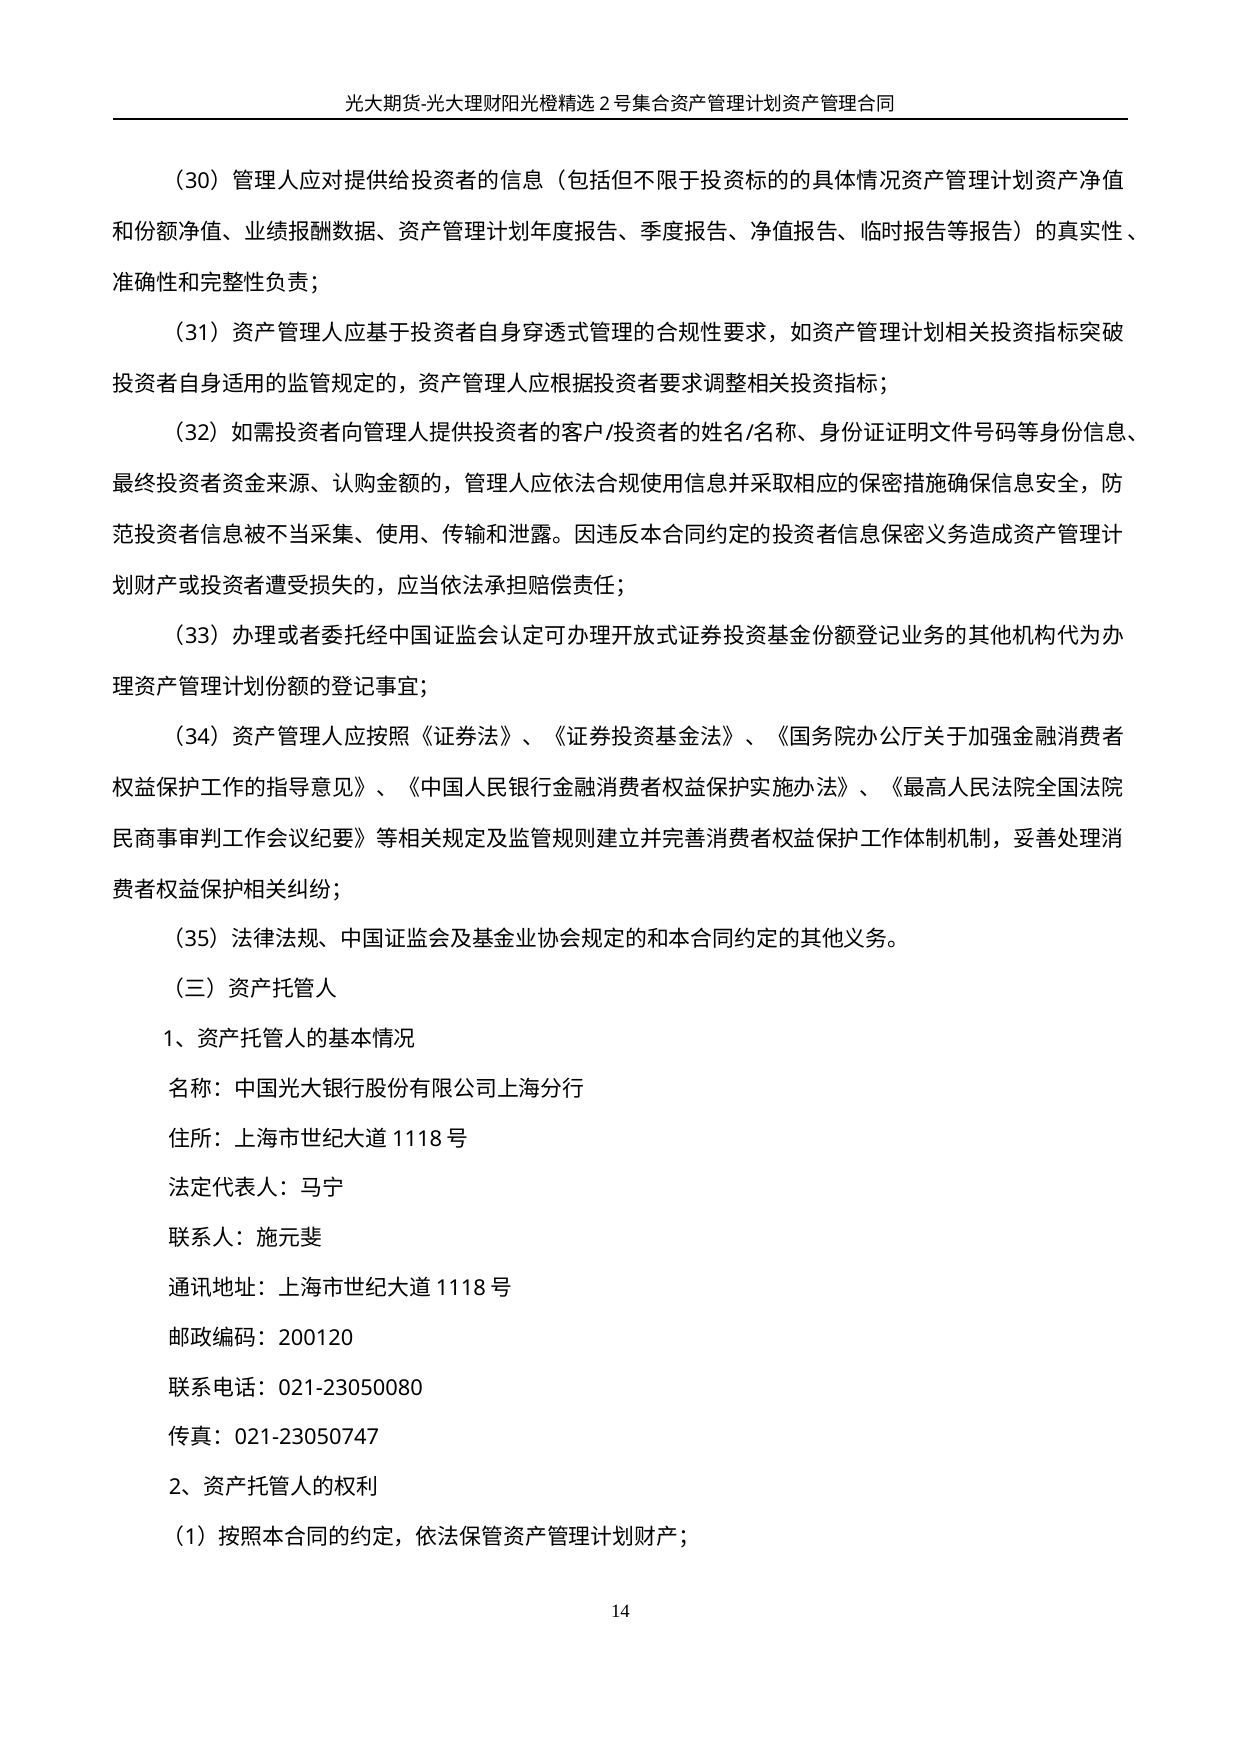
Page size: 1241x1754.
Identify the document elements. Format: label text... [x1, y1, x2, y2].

text 通讯地址：上海市世纪大道1118号 [112, 1269, 1128, 1303]
text 1、资产托管人的基本情况 [112, 1020, 1128, 1054]
text （34）资产管理人应按照《证券法》、《证券投资基金法》、《国务院办公厅关于加强金融消费者权益保护工作的指导意见》、《中国人民银行金融消费者权益保护实施办法》、《最高人民法院全国法院民商事审判工作会议纪要》等相关规定及监管规则建立并完善消费者权益保护工作体制机制，妥善处理消费者权益保护相关纠纷； [112, 718, 1128, 904]
text 传真：021-23050747 [112, 1418, 1128, 1452]
text 联系电话：021-23050080 [112, 1368, 1128, 1402]
text （32）如需投资者向管理人提供投资者的客户/投资者的姓名/名称、身份证证明文件号码等身份信息、最终投资者资金来源、认购金额的，管理人应依法合规使用信息并采取相应的保密措施确保信息安全，防范投资者信息被不当采集、使用、传输和泄露。因违反本合同约定的投资者信息保密义务造成资产管理计划财产或投资者遭受损失的，应当依法承担赔偿责任； [112, 414, 1128, 601]
text （三）资产托管人 [112, 970, 1128, 1004]
text （33）办理或者委托经中国证监会认定可办理开放式证券投资基金份额登记业务的其他机构代为办理资产管理计划份额的登记事宜； [112, 617, 1128, 702]
text （35）法律法规、中国证监会及基金业协会规定的和本合同约定的其他义务。 [112, 920, 1128, 954]
text 2、资产托管人的权利 [112, 1468, 1128, 1502]
text 邮政编码：200120 [112, 1319, 1128, 1353]
text （30）管理人应对提供给投资者的信息（包括但不限于投资标的的具体情况资产管理计划资产净值和份额净值、业绩报酬数据、资产管理计划年度报告、季度报告、净值报告、临时报告等报告）的真实性、准确性和完整性负责； [112, 162, 1128, 298]
text 名称：中国光大银行股份有限公司上海分行 [112, 1070, 1128, 1104]
text 法定代表人：马宁 [112, 1169, 1128, 1203]
text 联系人：施元斐 [112, 1219, 1128, 1253]
text （31）资产管理人应基于投资者自身穿透式管理的合规性要求，如资产管理计划相关投资指标突破投资者自身适用的监管规定的，资产管理人应根据投资者要求调整相关投资指标； [112, 314, 1128, 398]
text （1）按照本合同的约定，依法保管资产管理计划财产； [112, 1518, 1128, 1552]
text 住所：上海市世纪大道1118号 [112, 1119, 1128, 1153]
